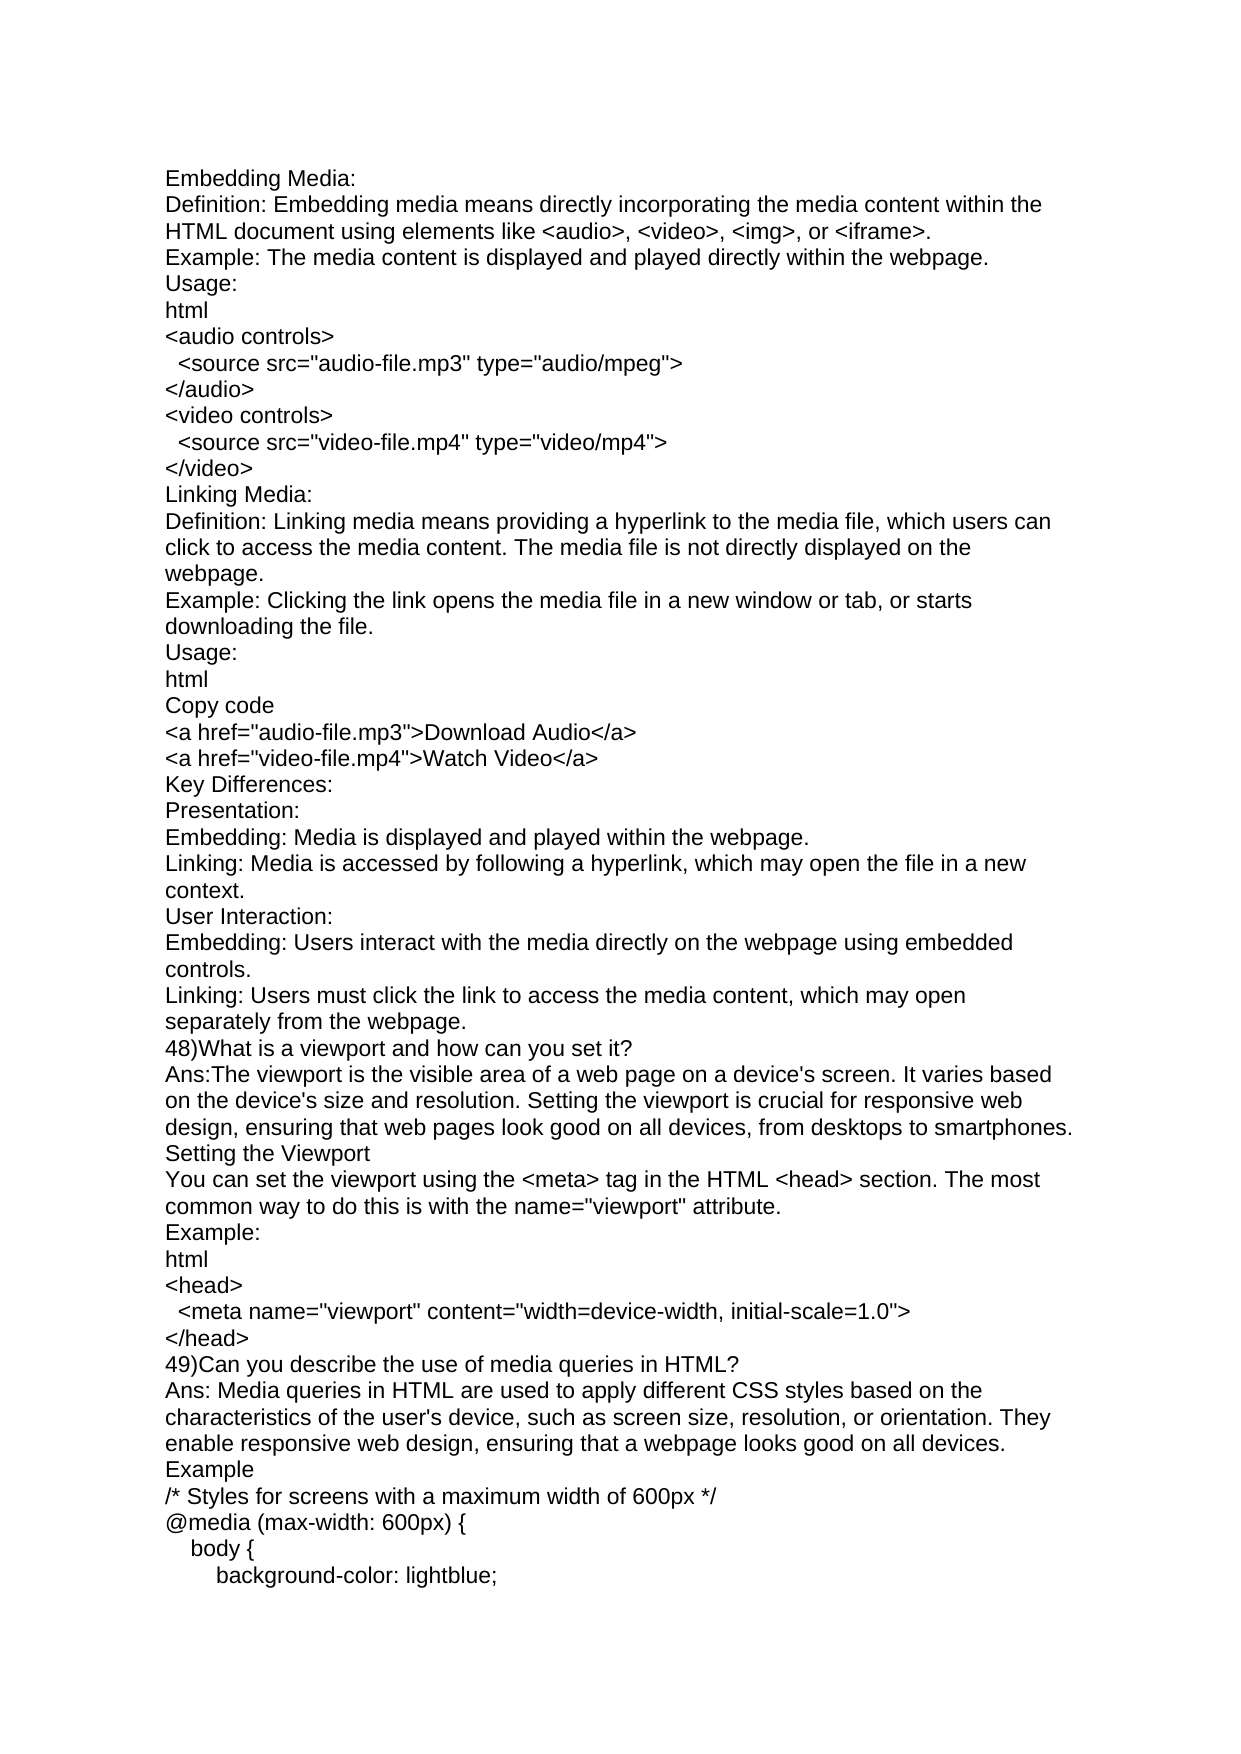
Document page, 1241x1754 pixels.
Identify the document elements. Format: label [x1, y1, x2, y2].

table_header [150, 150, 1090, 1603]
